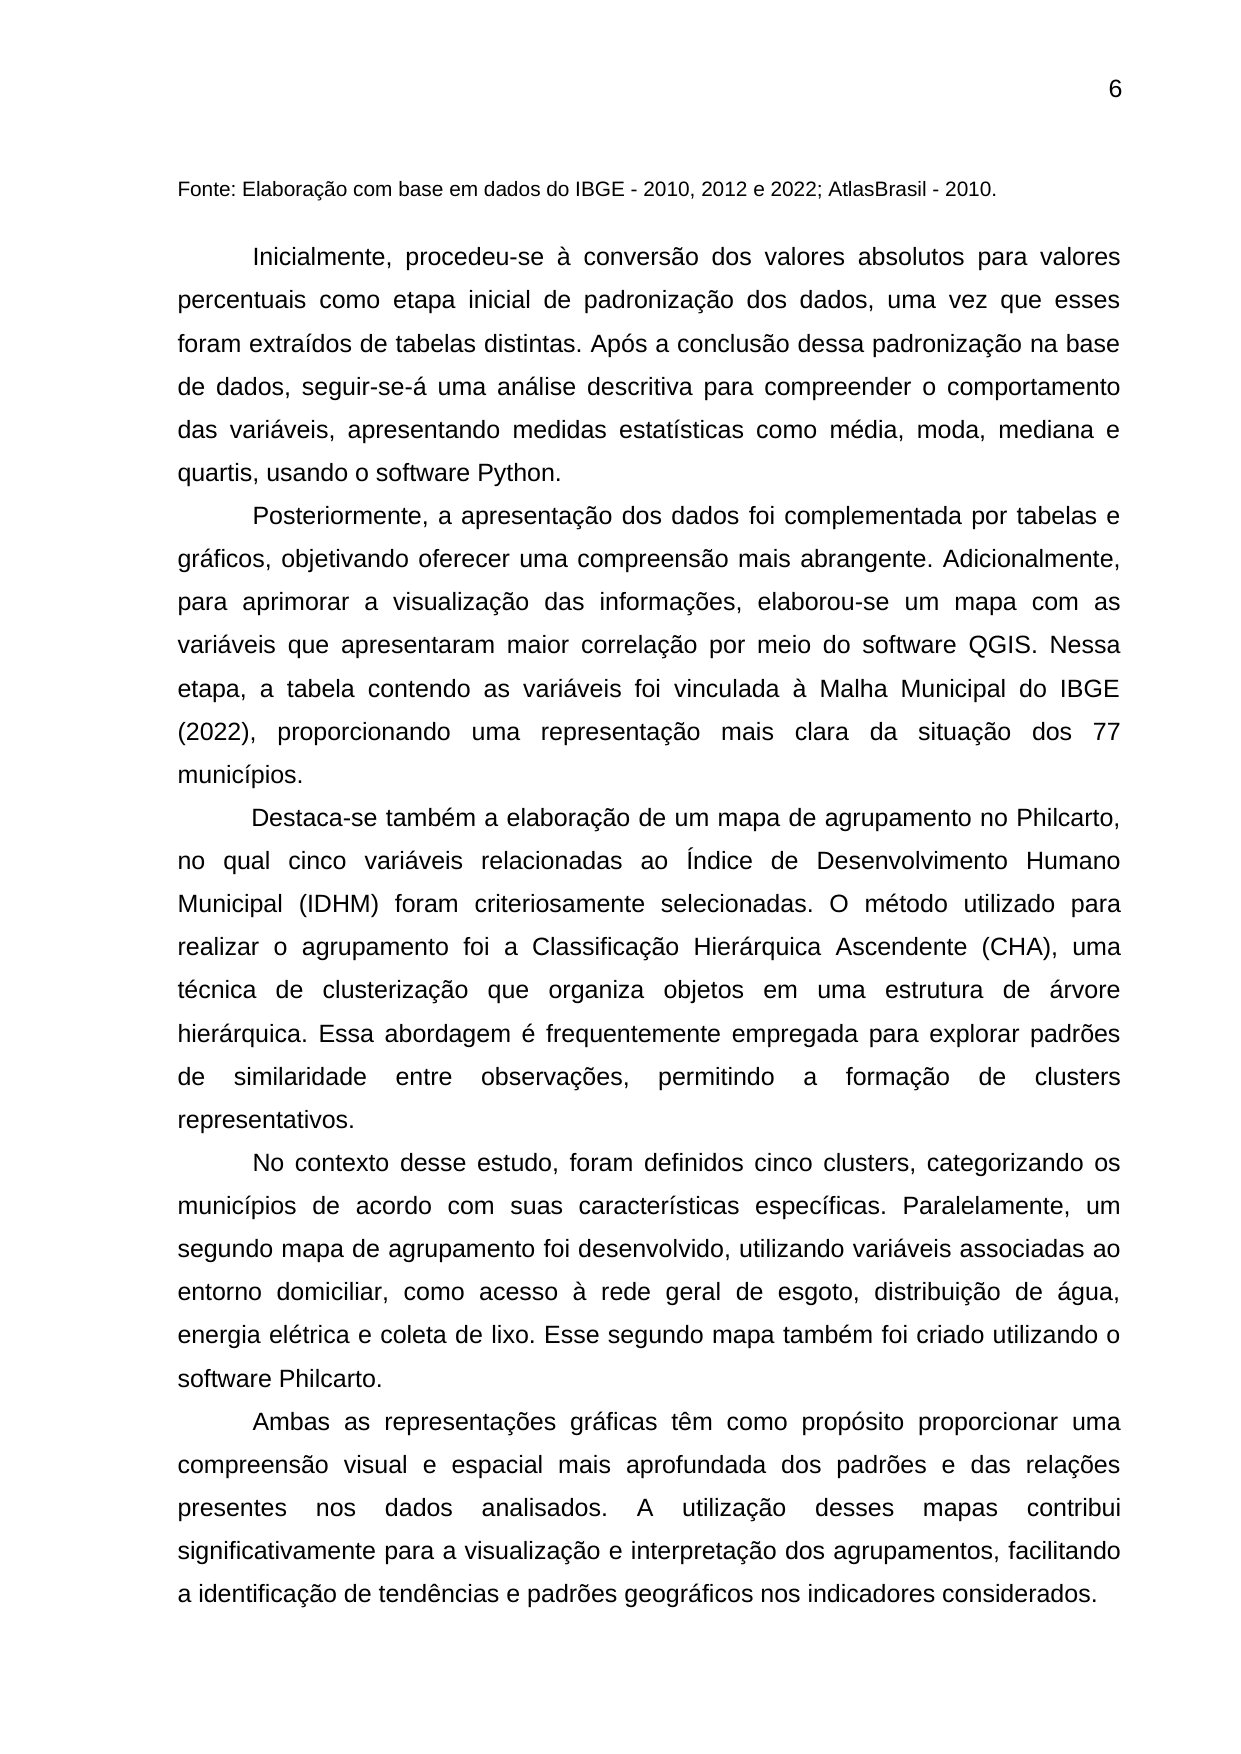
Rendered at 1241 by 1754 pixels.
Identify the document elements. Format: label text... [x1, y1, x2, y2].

text Inicialmente, procedeu-se à conversão dos valores absolutos para valores percentuais como etapa inicial de padronização dos dados, uma vez que esses foram extraídos de tabelas distintas. Após a conclusão dessa padronização na base de dados, seguir-se-á uma análise descritiva para compreender o comportamento das variáveis, apresentando medidas estatísticas como média, moda, mediana e quartis, usando o software Python. [177, 242, 1122, 487]
text Destaca-se também a elaboração de um mapa de agrupamento no Philcarto, no qual cinco variáveis relacionadas ao Índice de Desenvolvimento Humano Municipal (IDHM) foram criteriosamente selecionadas. O método utilizado para realizar o agrupamento foi a Classificação Hierárquica Ascendente (CHA), uma técnica de clusterização que organiza objetos em uma estrutura de árvore hierárquica. Essa abordagem é frequentemente empregada para explorar padrões de similaridade entre observações, permitindo a formação de clusters representativos. [177, 803, 1122, 1134]
text Ambas as representações gráficas têm como propósito proporcionar uma compreensão visual e espacial mais aprofundada dos padrões e das relações presentes nos dados analisados. A utilização desses mapas contribui significativamente para a visualização e interpretação dos agrupamentos, facilitando a identificação de tendências e padrões geográficos nos indicadores considerados. [177, 1407, 1122, 1608]
text No contexto desse estudo, foram definidos cinco clusters, categorizando os municípios de acordo com suas características específicas. Paralelamente, um segundo mapa de agrupamento foi desenvolvido, utilizando variáveis associadas ao entorno domiciliar, como acesso à rede geral de esgoto, distribuição de água, energia elétrica e coleta de lixo. Esse segundo mapa também foi criado utilizando o software Philcarto. [177, 1148, 1122, 1392]
text Fonte: Elaboração com base em dados do IBGE - 2010, 2012 e 2022; AtlasBrasil - 2010. [177, 177, 1122, 201]
text Posteriormente, a apresentação dos dados foi complementada por tabelas e gráficos, objetivando oferecer uma compreensão mais abrangente. Adicionalmente, para aprimorar a visualização das informações, elaborou-se um mapa com as variáveis que apresentaram maior correlação por meio do software QGIS. Nessa etapa, a tabela contendo as variáveis foi vinculada à Malha Municipal do IBGE (2022), proporcionando uma representação mais clara da situação dos 77 municípios. [177, 501, 1122, 789]
